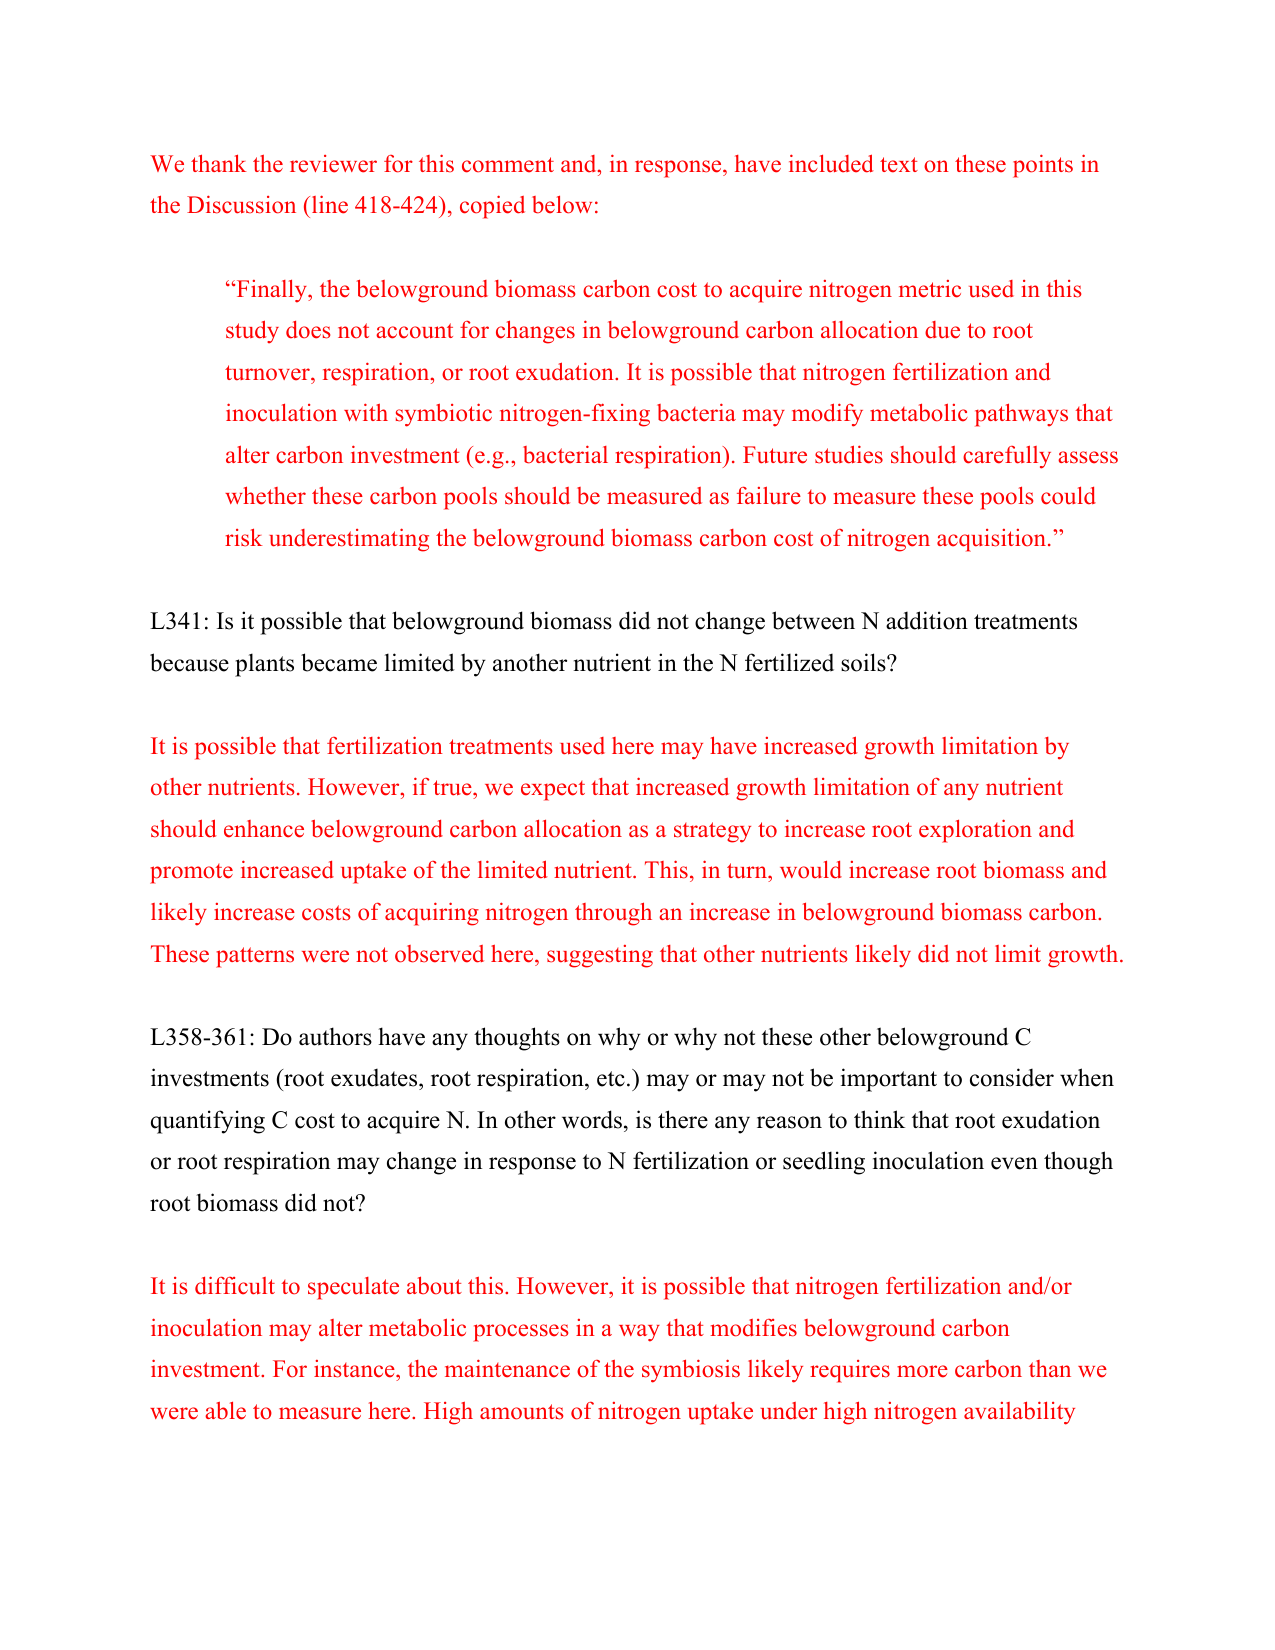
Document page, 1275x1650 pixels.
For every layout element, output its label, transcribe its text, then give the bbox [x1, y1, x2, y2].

text “Finally, the belowground biomass carbon cost to acquire nitrogen metric used in this study does not account for changes in belowground carbon allocation due to root turnover, respiration, or root exudation. It is possible that nitrogen fertilization and inoculation with symbiotic nitrogen-fixing bacteria may modify metabolic pathways that alter carbon investment (e.g., bacterial respiration). Future studies should carefully assess whether these carbon pools should be measured as failure to measure these pools could risk underestimating the belowground biomass carbon cost of nitrogen acquisition.” [225, 275, 1125, 552]
text It is possible that fertilization treatments used here may have increased growth limitation by other nutrients. However, if true, we expect that increased growth limitation of any nutrient should enhance belowground carbon allocation as a strategy to increase root exploration and promote increased uptake of the limited nutrient. This, in turn, would increase root biomass and likely increase costs of acquiring nitrogen through an increase in belowground biomass carbon. These patterns were not observed here, suggesting that other nutrients likely did not limit growth. [150, 732, 1125, 967]
text L341: Is it possible that belowground biomass did not change between N addition treatments because plants became limited by another nutrient in the N fertilized soils? [150, 607, 1125, 676]
text L358-361: Do authors have any thoughts on why or why not these other belowground C investments (root exudates, root respiration, etc.) may or may not be important to consider when quantifying C cost to acquire N. In other words, is there any reason to think that root exudation or root respiration may change in response to N fertilization or seedling inoculation even though root biomass did not? [150, 1023, 1125, 1217]
text We thank the reviewer for this comment and, in response, have included text on these points in the Discussion (line 418-424), copied below: [150, 150, 1125, 219]
